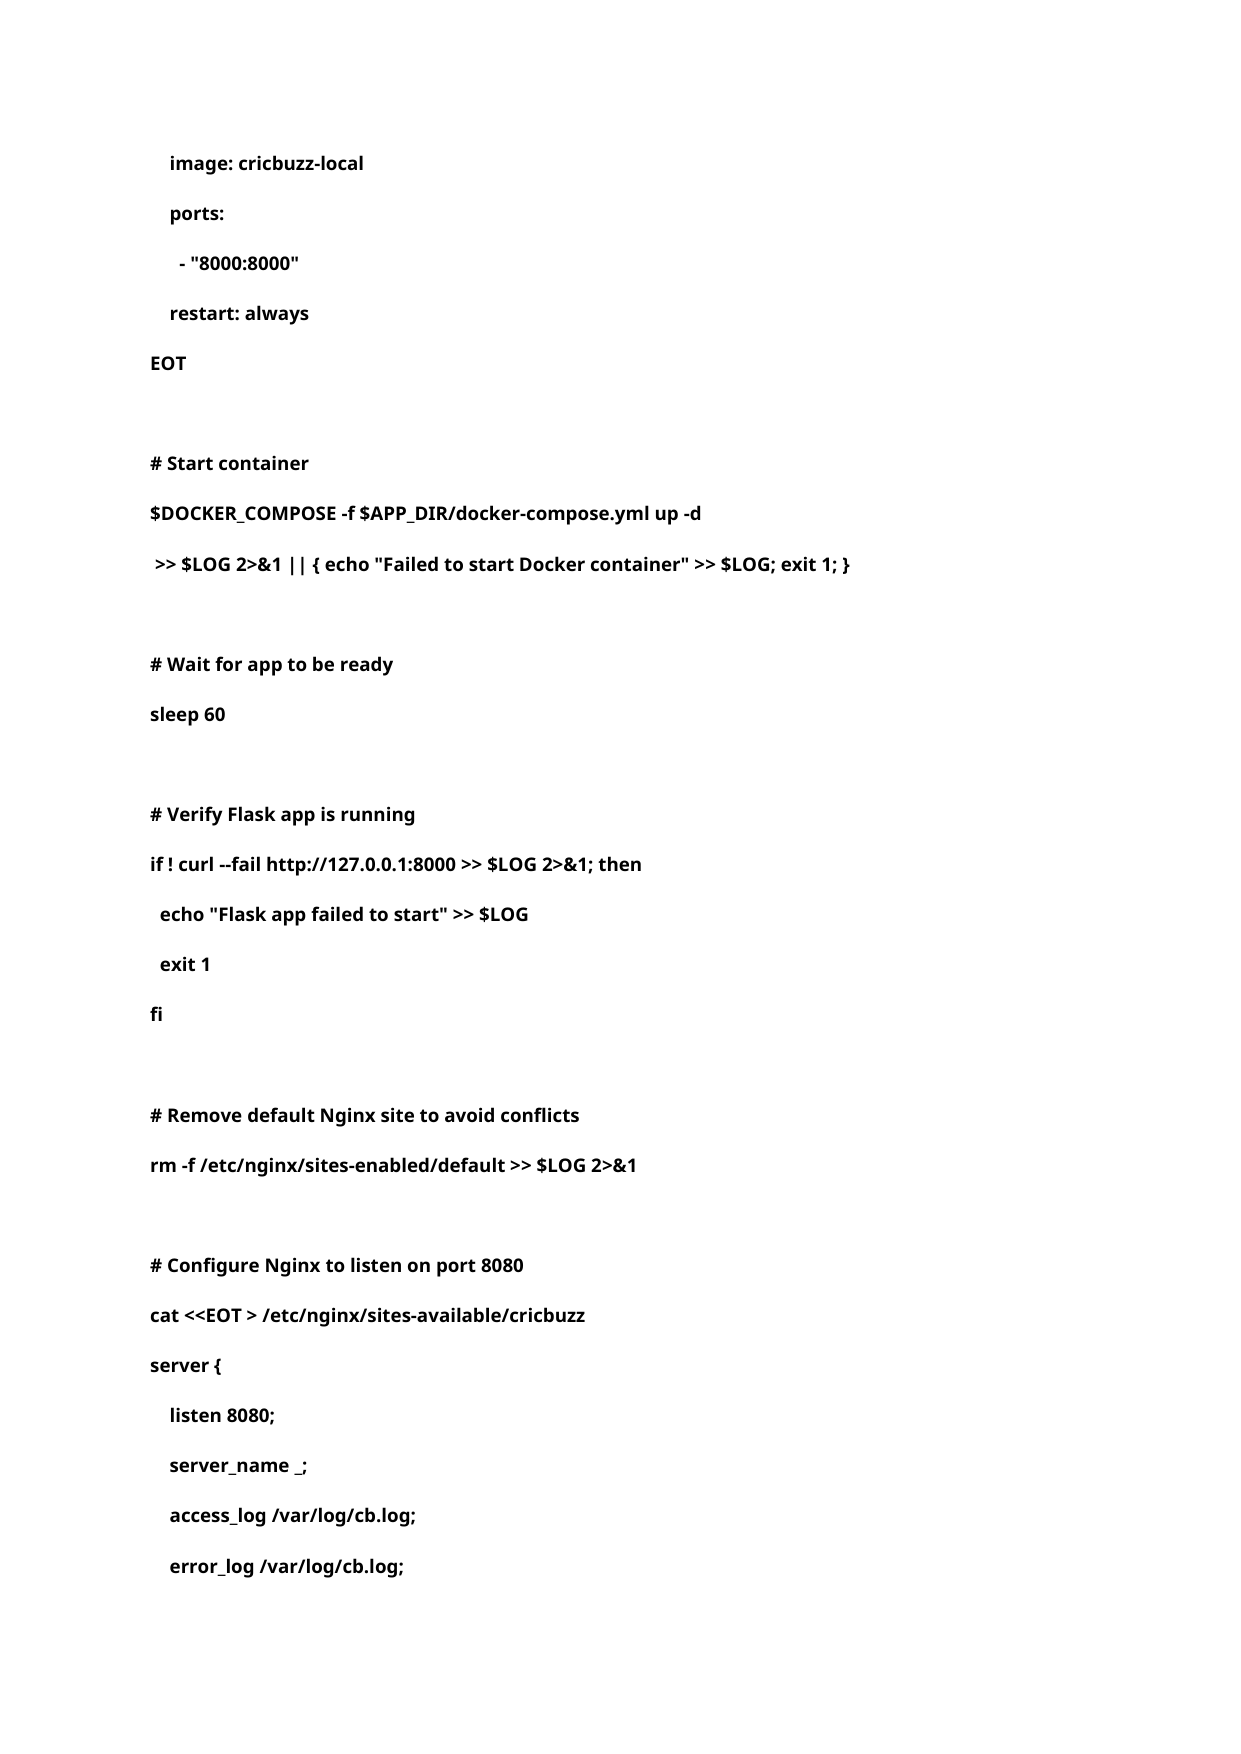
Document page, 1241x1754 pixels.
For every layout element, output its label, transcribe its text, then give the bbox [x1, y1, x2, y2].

text server { [150, 1352, 1090, 1378]
text error_log /var/log/cb.log; [150, 1553, 1090, 1578]
text ports: [150, 200, 1090, 226]
text - "8000:8000" [150, 250, 1090, 276]
text $DOCKER_COMPOSE -f $APP_DIR/docker-compose.yml up -d [150, 501, 1090, 526]
text access_log /var/log/cb.log; [150, 1503, 1090, 1528]
text cat <<EOT > /etc/nginx/sites-available/cricbuzz [150, 1302, 1090, 1328]
text rm -f /etc/nginx/sites-enabled/default >> $LOG 2>&1 [150, 1152, 1090, 1178]
text fi [150, 1002, 1090, 1027]
text exit 1 [150, 952, 1090, 977]
text EOT [150, 350, 1090, 376]
text # Configure Nginx to listen on port 8080 [150, 1252, 1090, 1278]
text echo "Flask app failed to start" >> $LOG [150, 902, 1090, 927]
text sleep 60 [150, 701, 1090, 727]
text >> $LOG 2>&1 || { echo "Failed to start Docker container" >> $LOG; exit 1; } [150, 551, 1090, 576]
text # Start container [150, 451, 1090, 476]
text server_name _; [150, 1453, 1090, 1478]
text image: cricbuzz-local [150, 150, 1090, 176]
text # Remove default Nginx site to avoid conflicts [150, 1102, 1090, 1127]
text # Verify Flask app is running [150, 801, 1090, 827]
text # Wait for app to be ready [150, 651, 1090, 677]
text if ! curl --fail http://127.0.0.1:8000 >> $LOG 2>&1; then [150, 851, 1090, 877]
text listen 8080; [150, 1403, 1090, 1428]
text restart: always [150, 300, 1090, 326]
